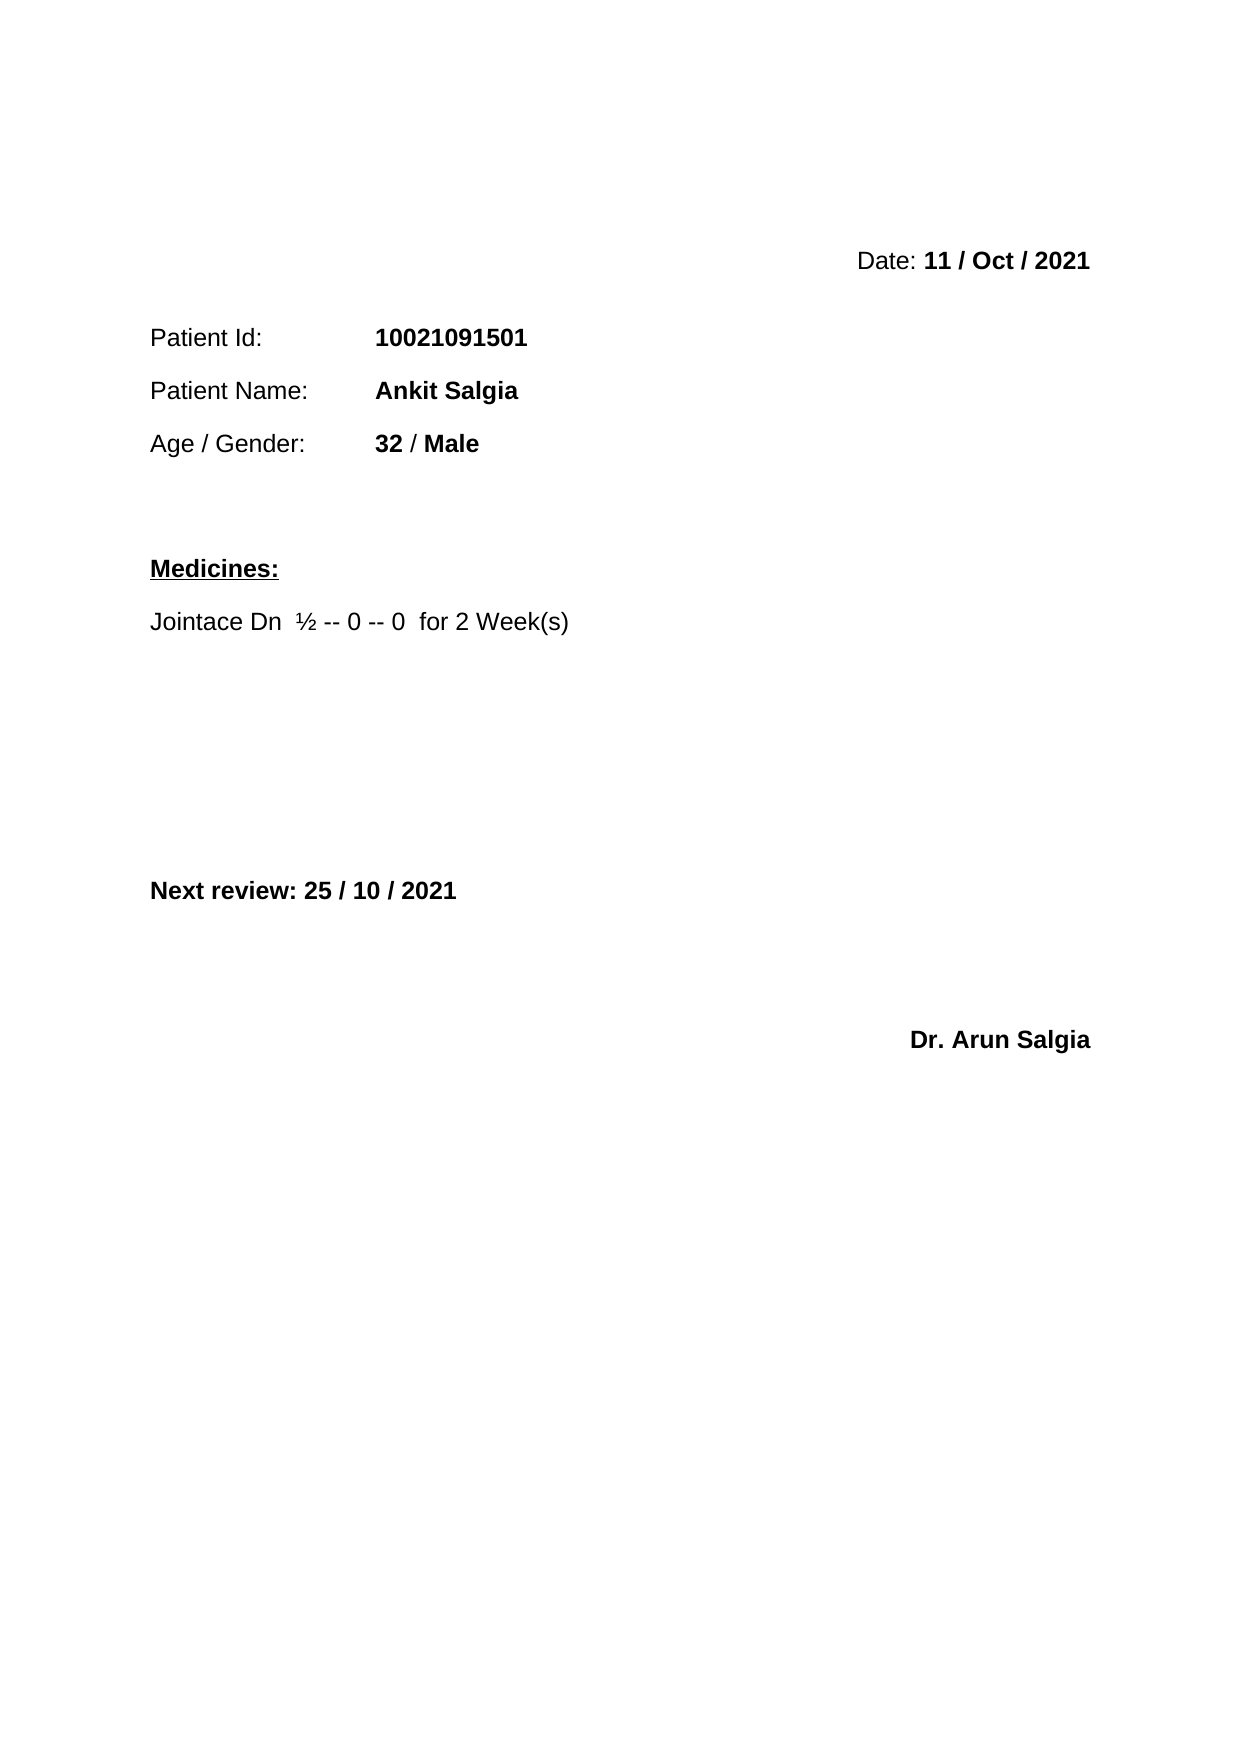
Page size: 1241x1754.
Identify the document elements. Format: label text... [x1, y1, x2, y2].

text Medicines: [150, 554, 1090, 582]
text Dr. Arun Salgia [150, 1025, 1090, 1054]
text Patient Name: Ankit Salgia [150, 376, 1090, 405]
text Age / Gender: 32 / Male [150, 429, 1090, 457]
text Patient Id: 10021091501 [150, 323, 1090, 352]
text Date: 11 / Oct / 2021 [150, 246, 1090, 275]
text Next review: 25 / 10 / 2021 [150, 876, 1090, 905]
list Jointace Dn ½ -- 0 -- 0 for 2 Week(s) [150, 607, 1090, 635]
